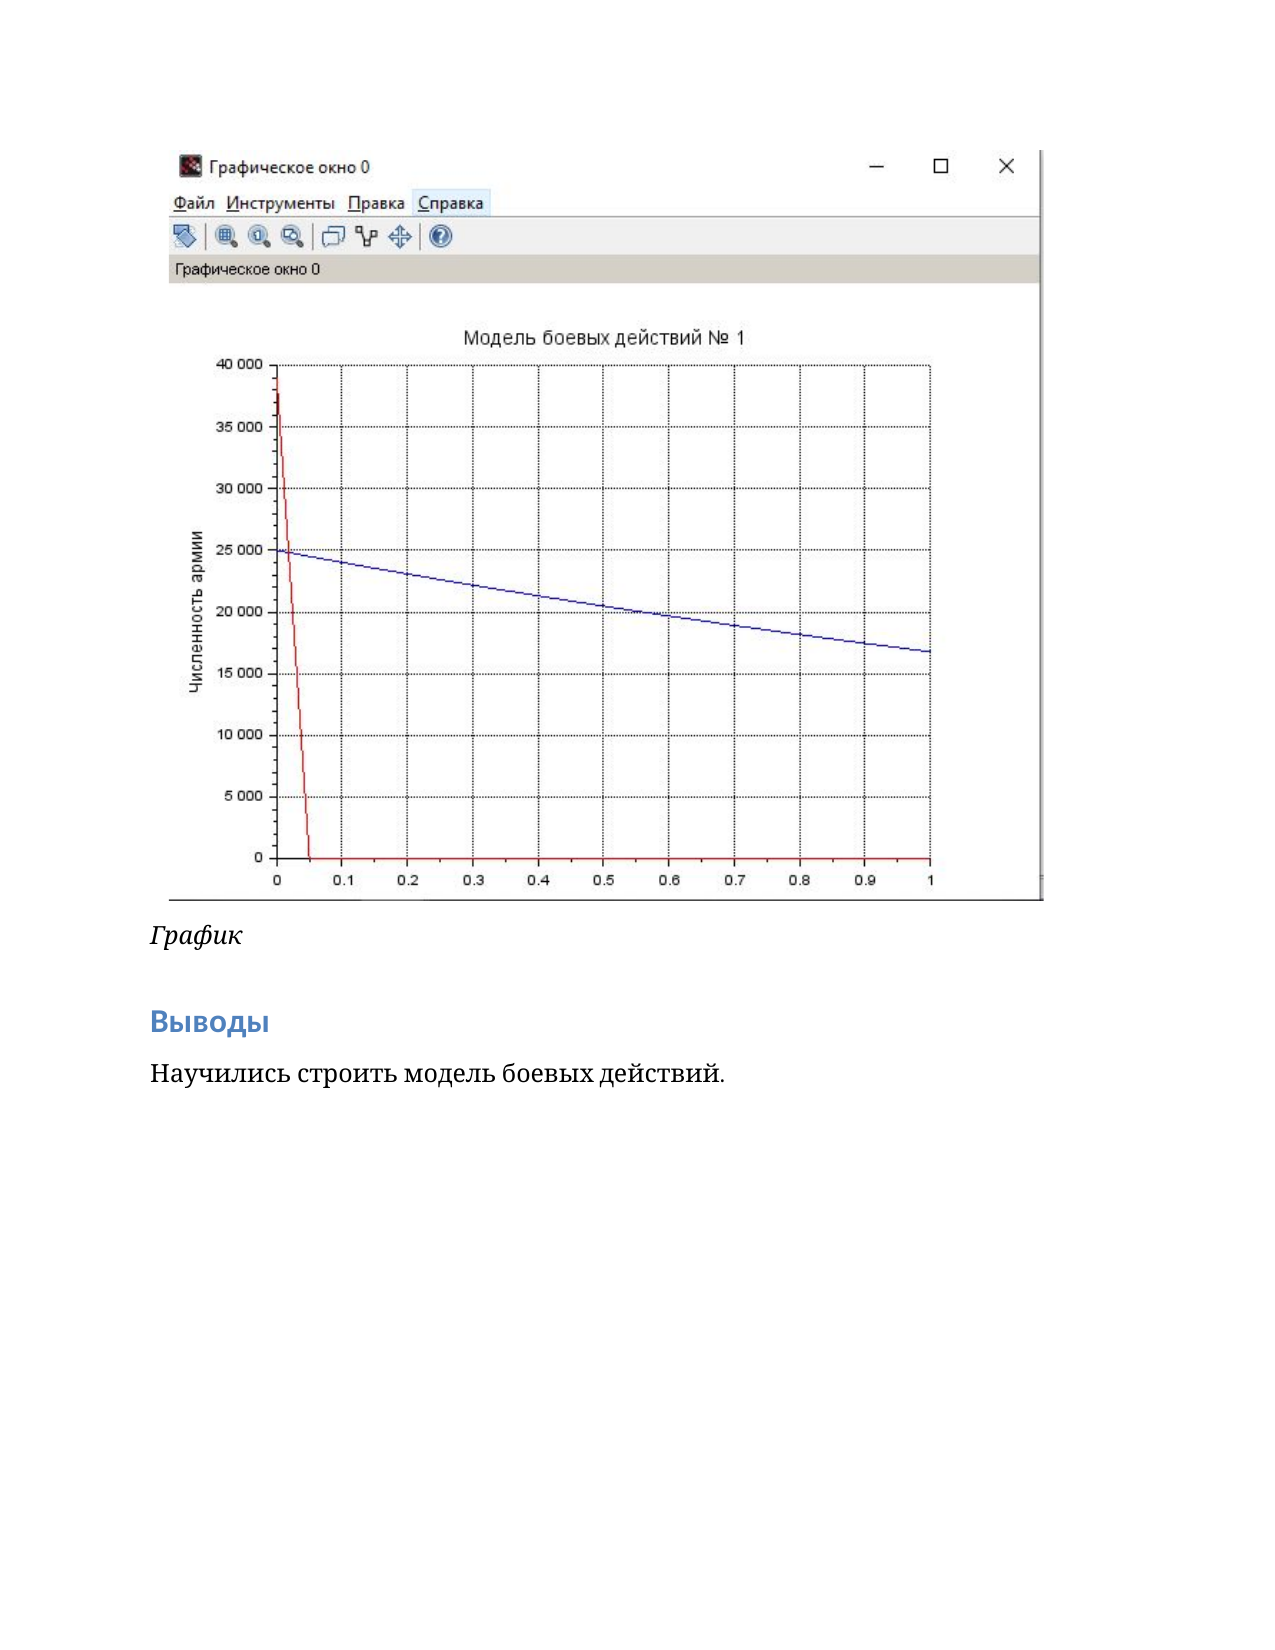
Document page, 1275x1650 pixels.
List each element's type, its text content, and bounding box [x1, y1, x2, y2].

text Научились строить модель боевых действий. [150, 1060, 1125, 1089]
text График [150, 922, 1125, 950]
picture [168, 150, 1044, 901]
subtitle Выводы [150, 1000, 1125, 1041]
